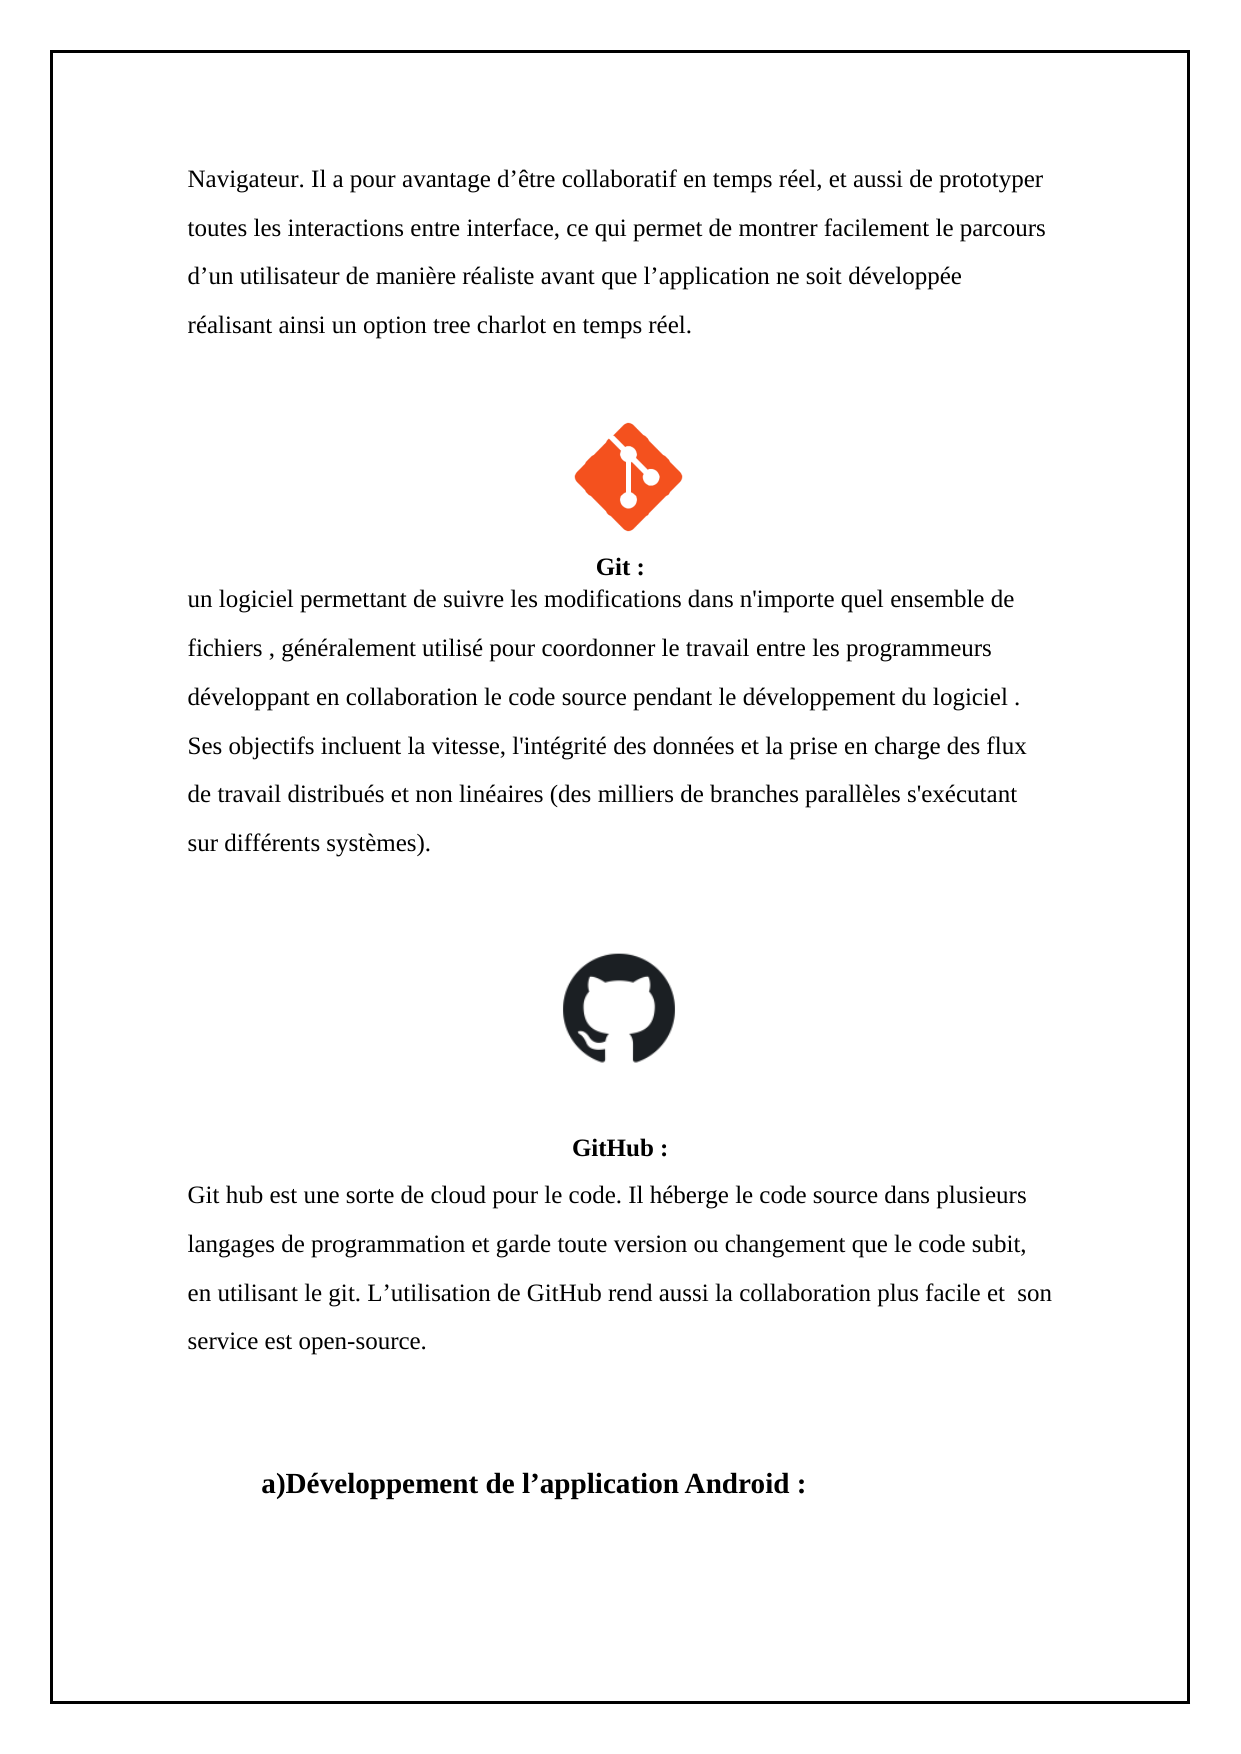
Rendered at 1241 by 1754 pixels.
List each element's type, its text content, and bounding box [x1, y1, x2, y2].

text a)Développement de l’application Android : [187, 1451, 1053, 1516]
text Git hub est une sorte de cloud pour le code. Il héberge le code source dans plusieurs langages de programmation et garde toute version ou changement que le code subit, en utilisant le git. L’utilisation de GitHub rend aussi la collaboration plus facile et son service est open-source. [187, 1178, 1053, 1357]
text un logiciel permettant de suivre les modifications dans n'importe quel ensemble de fichiers , généralement utilisé pour coordonner le travail entre les programmeurs développant en collaboration le code source pendant le développement du logiciel . Ses objectifs incluent la vitesse, l'intégrité des données et la prise en charge des flux de travail distribués et non linéaires (des milliers de branches parallèles s'exécutant sur différents systèmes). [187, 583, 1053, 859]
text Git : [187, 388, 1053, 583]
text Navigateur. Il a pour avantage d’être collaboratif en temps réel, et aussi de prototyper toutes les interactions entre interface, ce qui permet de montrer facilement le parcours d’un utilisateur de manière réaliste avant que l’application ne soit développée réalisant ainsi un option tree charlot en temps réel. [187, 162, 1053, 341]
picture [565, 416, 690, 535]
picture [541, 948, 696, 1072]
text GitHub : [187, 920, 1053, 1164]
